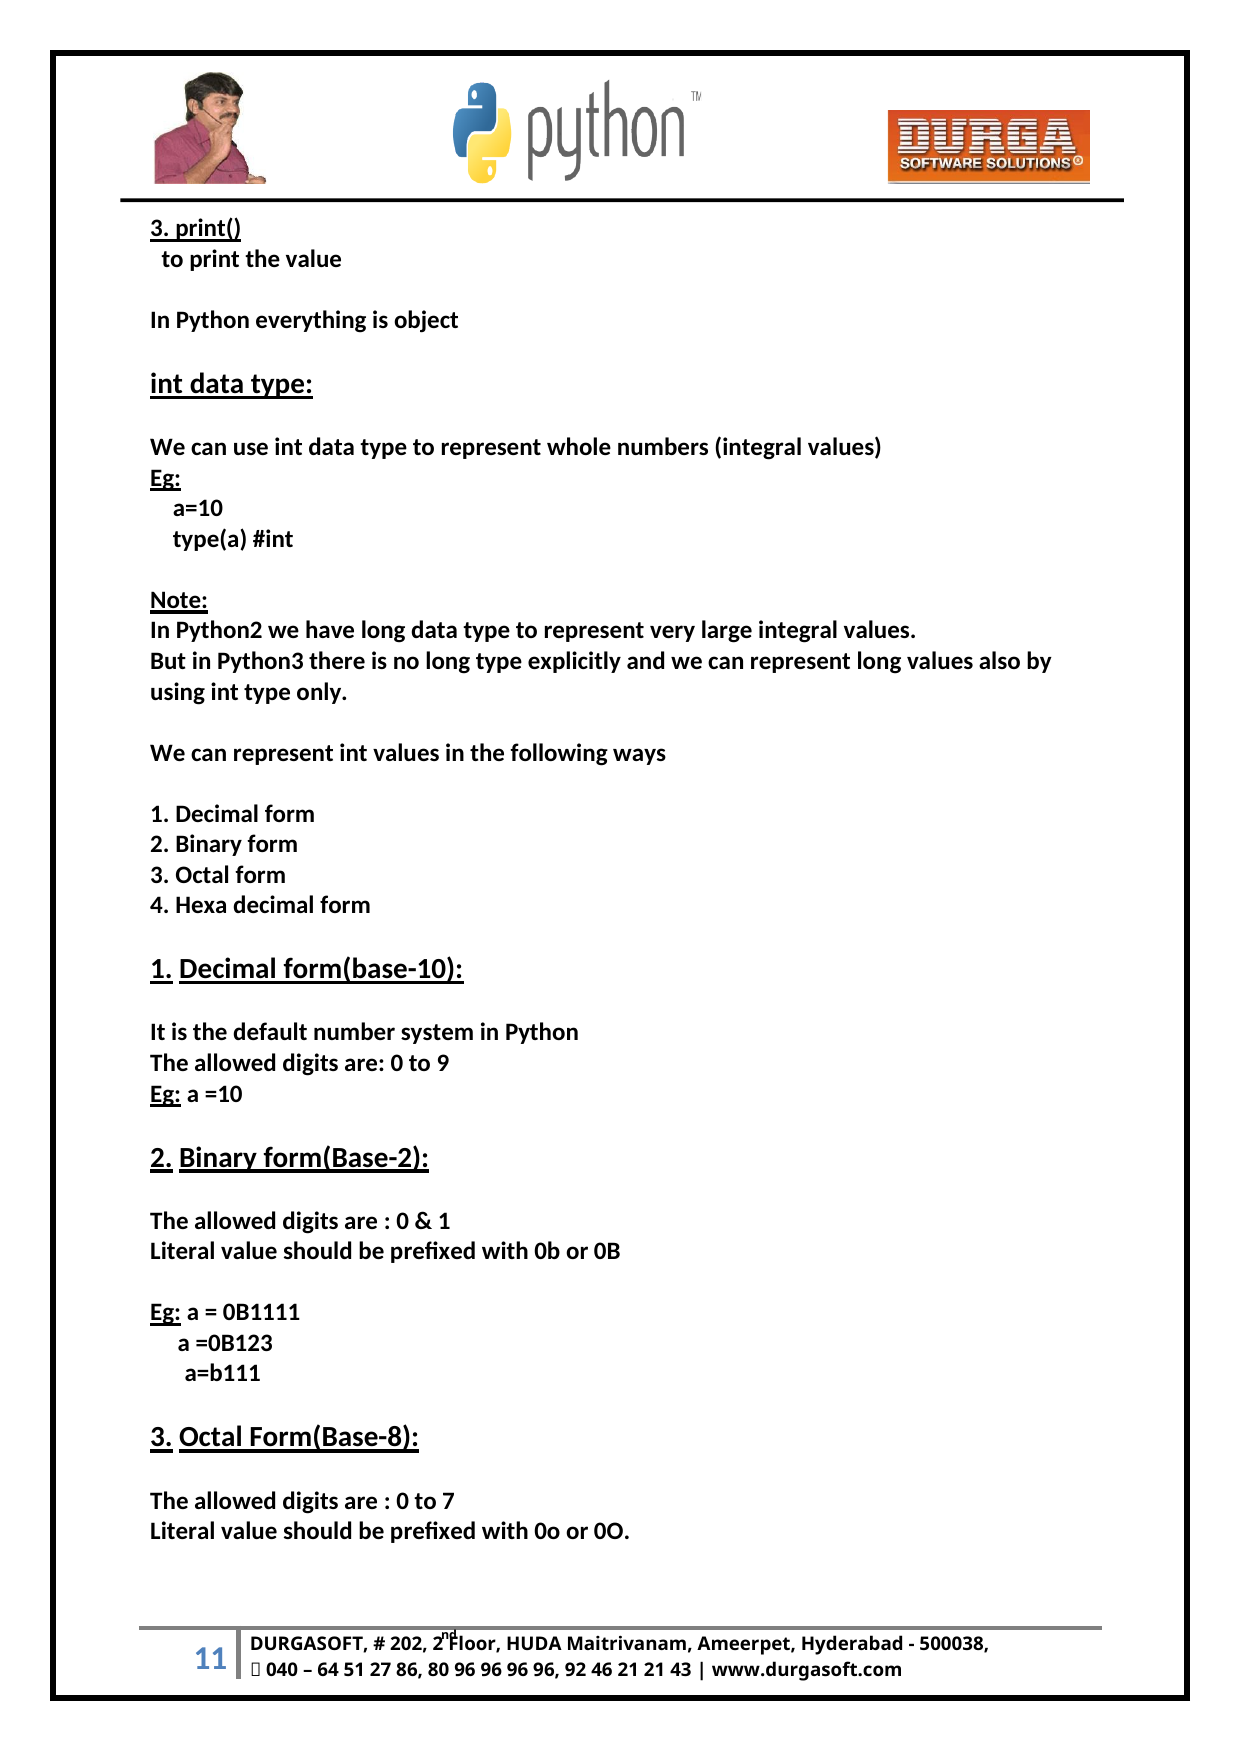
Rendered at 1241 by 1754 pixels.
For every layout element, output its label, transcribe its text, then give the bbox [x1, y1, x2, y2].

list Hexa decimal form [150, 889, 1113, 920]
text But in Python3 there is no long type explicitly and we can represent long values also by using int type only. [150, 645, 1054, 706]
text Eg: a =10 [150, 1078, 1113, 1108]
text type(a) #int [173, 523, 1113, 553]
subtitle Binary form(Base-2): [150, 1139, 1113, 1174]
text Literal value should be prefixed with 0b or 0B [150, 1235, 1113, 1266]
text The allowed digits are : 0 to 7 [150, 1485, 1113, 1515]
text Note: [150, 584, 1113, 615]
text We can use int data type to represent whole numbers (integral values) Eg: [150, 431, 884, 492]
text In Python everything is object [150, 304, 1113, 335]
list Binary form [150, 828, 1113, 859]
text a=10 [173, 492, 1113, 523]
list print() [150, 212, 1113, 243]
text to print the value [161, 243, 1113, 273]
text The allowed digits are : 0 & 1 [150, 1205, 1113, 1235]
picture [887, 110, 1090, 184]
text It is the default number system in Python The allowed digits are: 0 to 9 [150, 1017, 581, 1078]
list Octal form [150, 859, 1113, 889]
text a=b111 [144, 1357, 300, 1388]
picture [452, 79, 702, 184]
text Eg: a = 0B1111 a =0B123 [150, 1296, 300, 1357]
subtitle int data type: [150, 365, 1113, 401]
text In Python2 we have long data type to represent very large integral values. [150, 615, 1113, 645]
text Literal value should be prefixed with 0o or 0O. [150, 1515, 1113, 1546]
picture [153, 72, 267, 184]
text We can represent int values in the following ways [150, 737, 1113, 767]
list Decimal form [150, 798, 1113, 828]
subtitle Octal Form(Base-8): [150, 1418, 1113, 1454]
subtitle Decimal form(base-10): [150, 950, 1113, 986]
